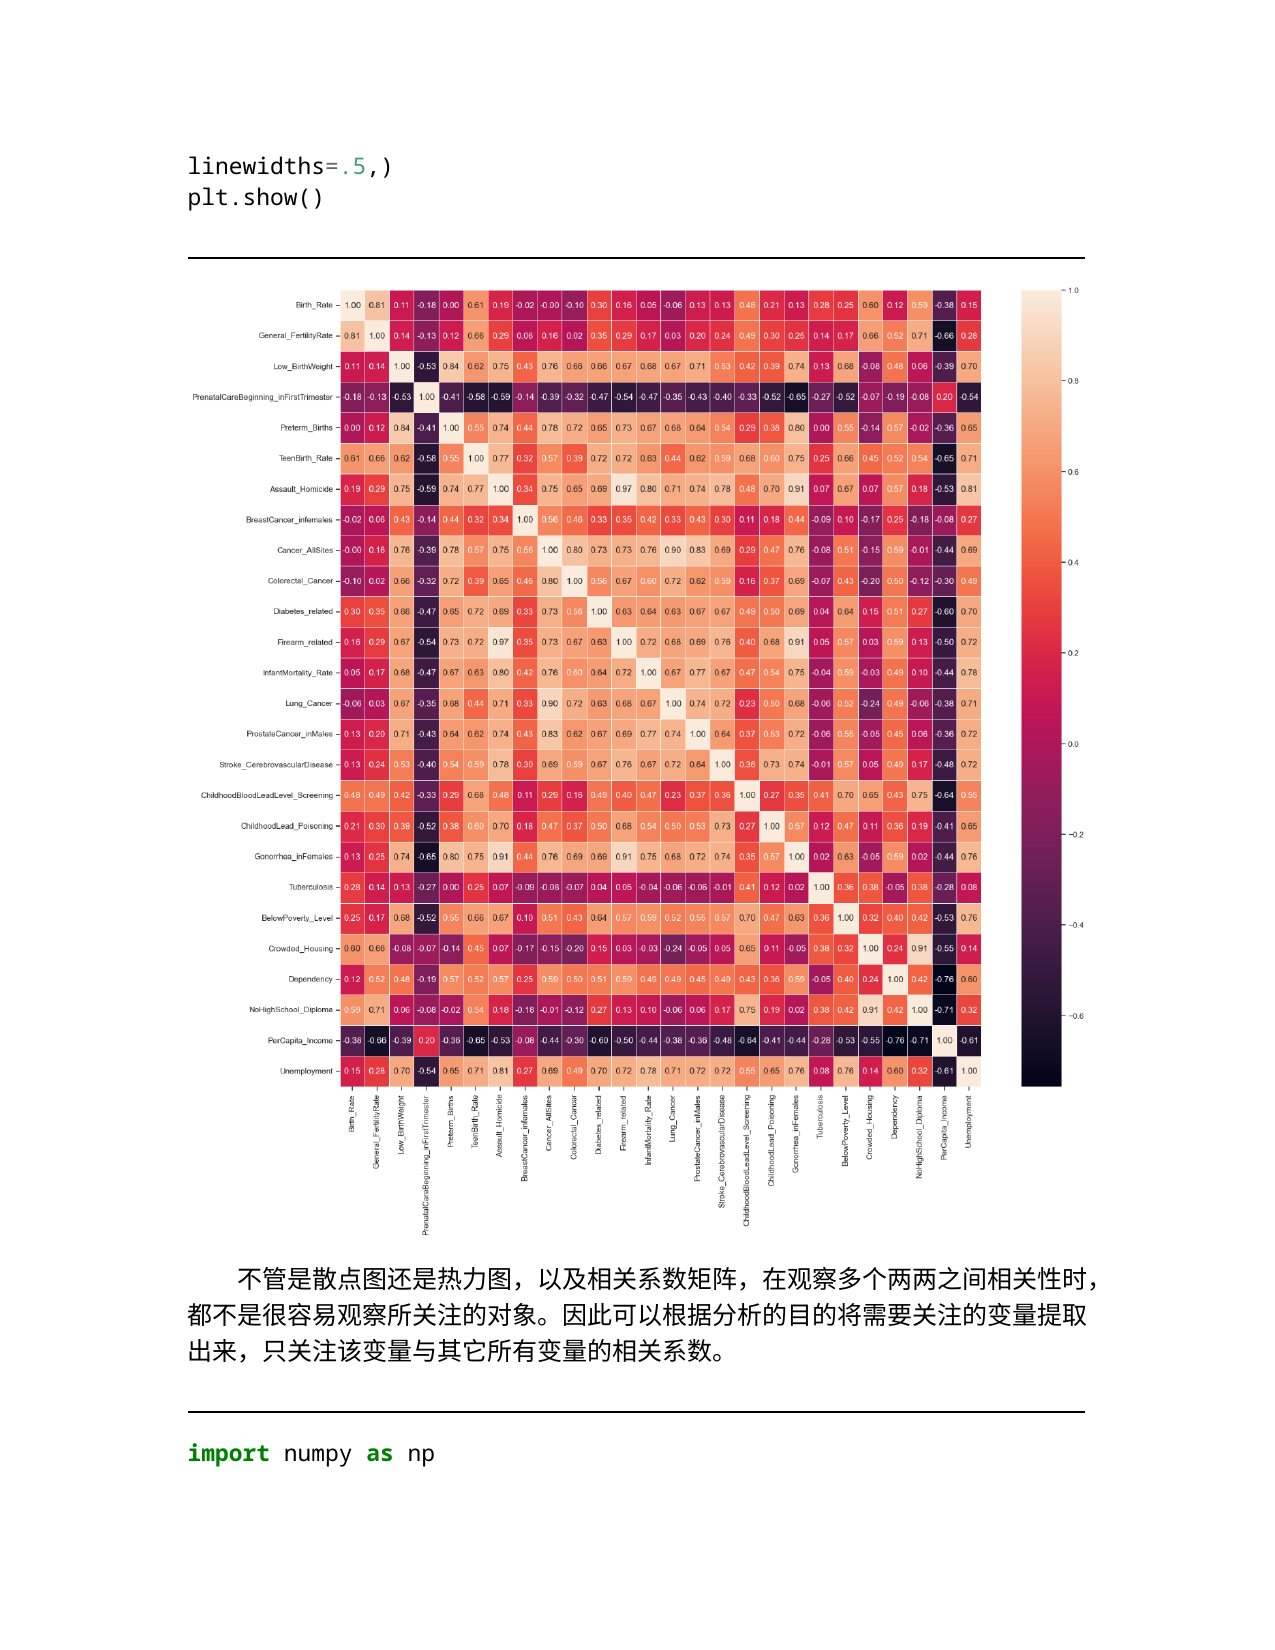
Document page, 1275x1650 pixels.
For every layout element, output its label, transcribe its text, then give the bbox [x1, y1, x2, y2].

text 不管是散点图还是热力图，以及相关系数矩阵，在观察多个两两之间相关性时，都不是很容易观察所关注的对象。因此可以根据分析的目的将需要关注的变量提取出来，只关注该变量与其它所有变量的相关系数。 [187, 1259, 1087, 1368]
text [187, 1436, 1087, 1496]
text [187, 150, 1087, 212]
picture [187, 282, 1088, 1239]
